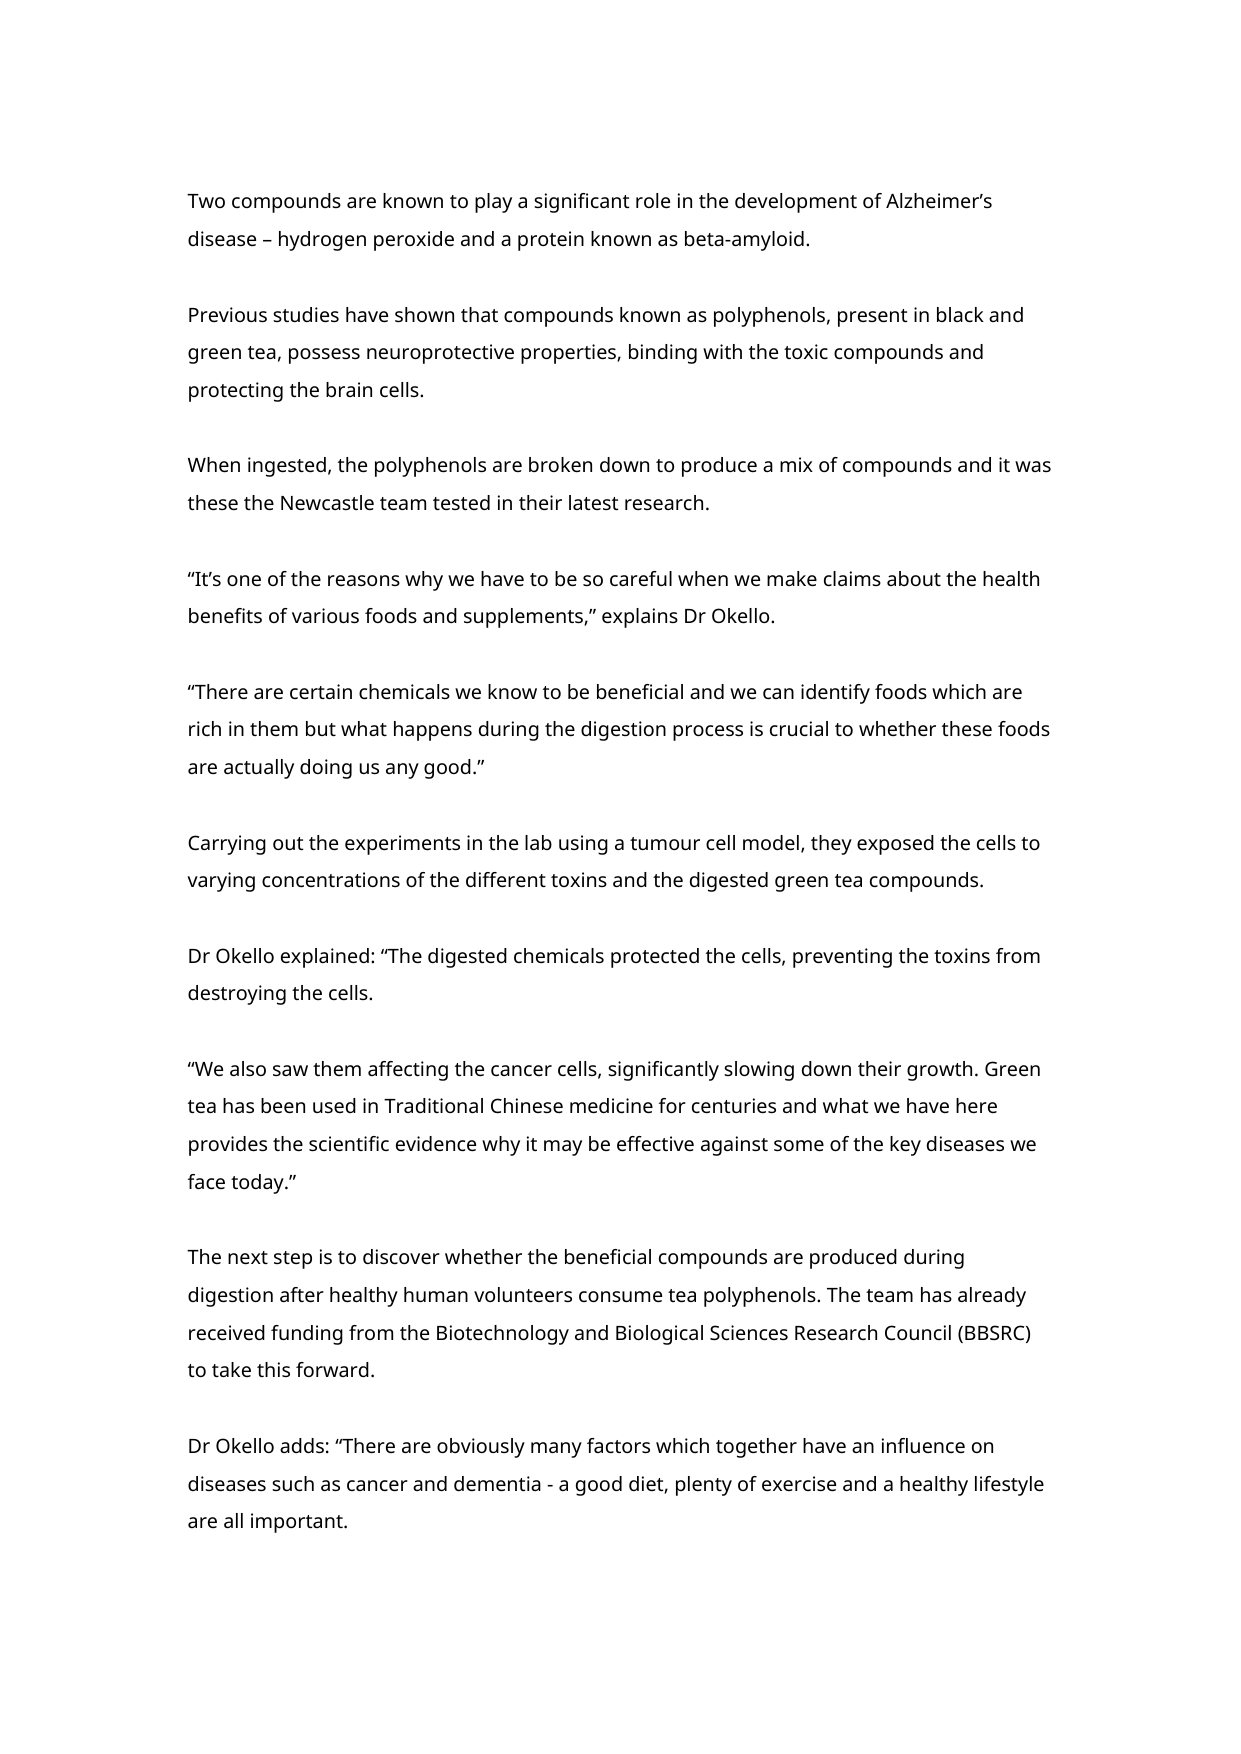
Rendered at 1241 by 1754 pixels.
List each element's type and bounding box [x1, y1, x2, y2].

text [187, 150, 1053, 1572]
